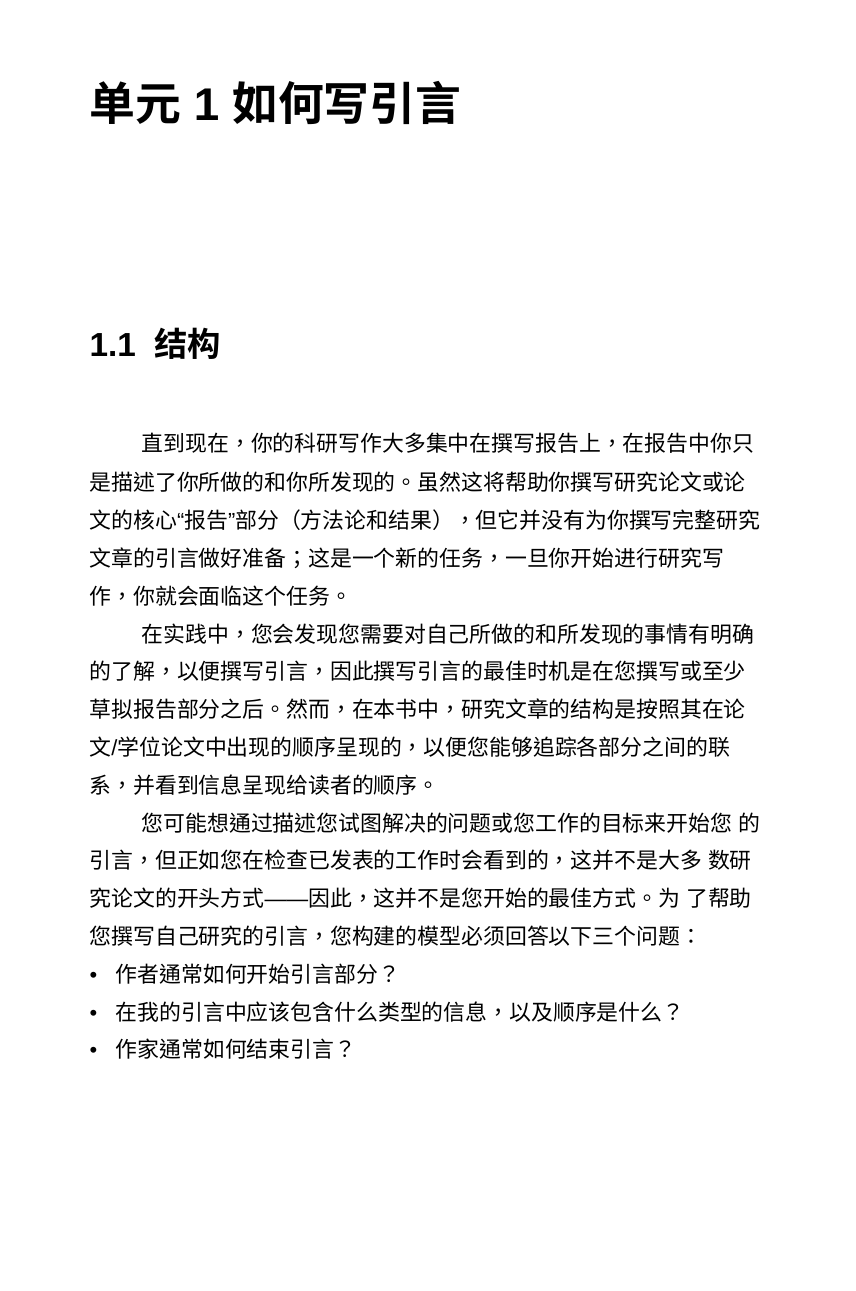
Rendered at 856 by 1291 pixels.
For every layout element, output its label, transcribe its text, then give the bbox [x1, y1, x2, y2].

subtitle 1.1 结构 [89, 321, 764, 366]
text • 作家通常如何结束引言？ [89, 1037, 764, 1063]
text • 在我的引言中应该包含什么类型的信息，以及顺序是什么？ [89, 999, 764, 1025]
text 在实践中，您会发现您需要对自己所做的和所发现的事情有明确的了解，以便撰写引言，因此撰写引言的最佳时机是在您撰写或至少草拟报告部分之后。然而，在本书中，研究文章的结构是按照其在论文/学位论文中出现的顺序呈现的，以便您能够追踪各部分之间的联系，并看到信息呈现给读者的顺序。 [89, 621, 764, 798]
text 直到现在，你的科研写作大多集中在撰写报告上，在报告中你只是描述了你所做的和你所发现的。虽然这将帮助你撰写研究论文或论 文的核心“报告”部分（方法论和结果），但它并没有为你撰写完整研究文章的引言做好准备；这是一个新的任务，一旦你开始进行研究写作，你就会面临这个任务。 [89, 426, 764, 609]
text 您可能想通过描述您试图解决的问题或您工作的目标来开始您 的引言，但正如您在检查已发表的工作时会看到的，这并不是大多 数研究论文的开头方式——因此，这并不是您开始的最佳方式。为 了帮助您撰写自己研究的引言，您构建的模型必须回答以下三个问题： [89, 811, 764, 949]
text • 作者通常如何开始引言部分？ [89, 962, 764, 987]
subtitle 单元 1 如何写引言 [89, 77, 764, 130]
